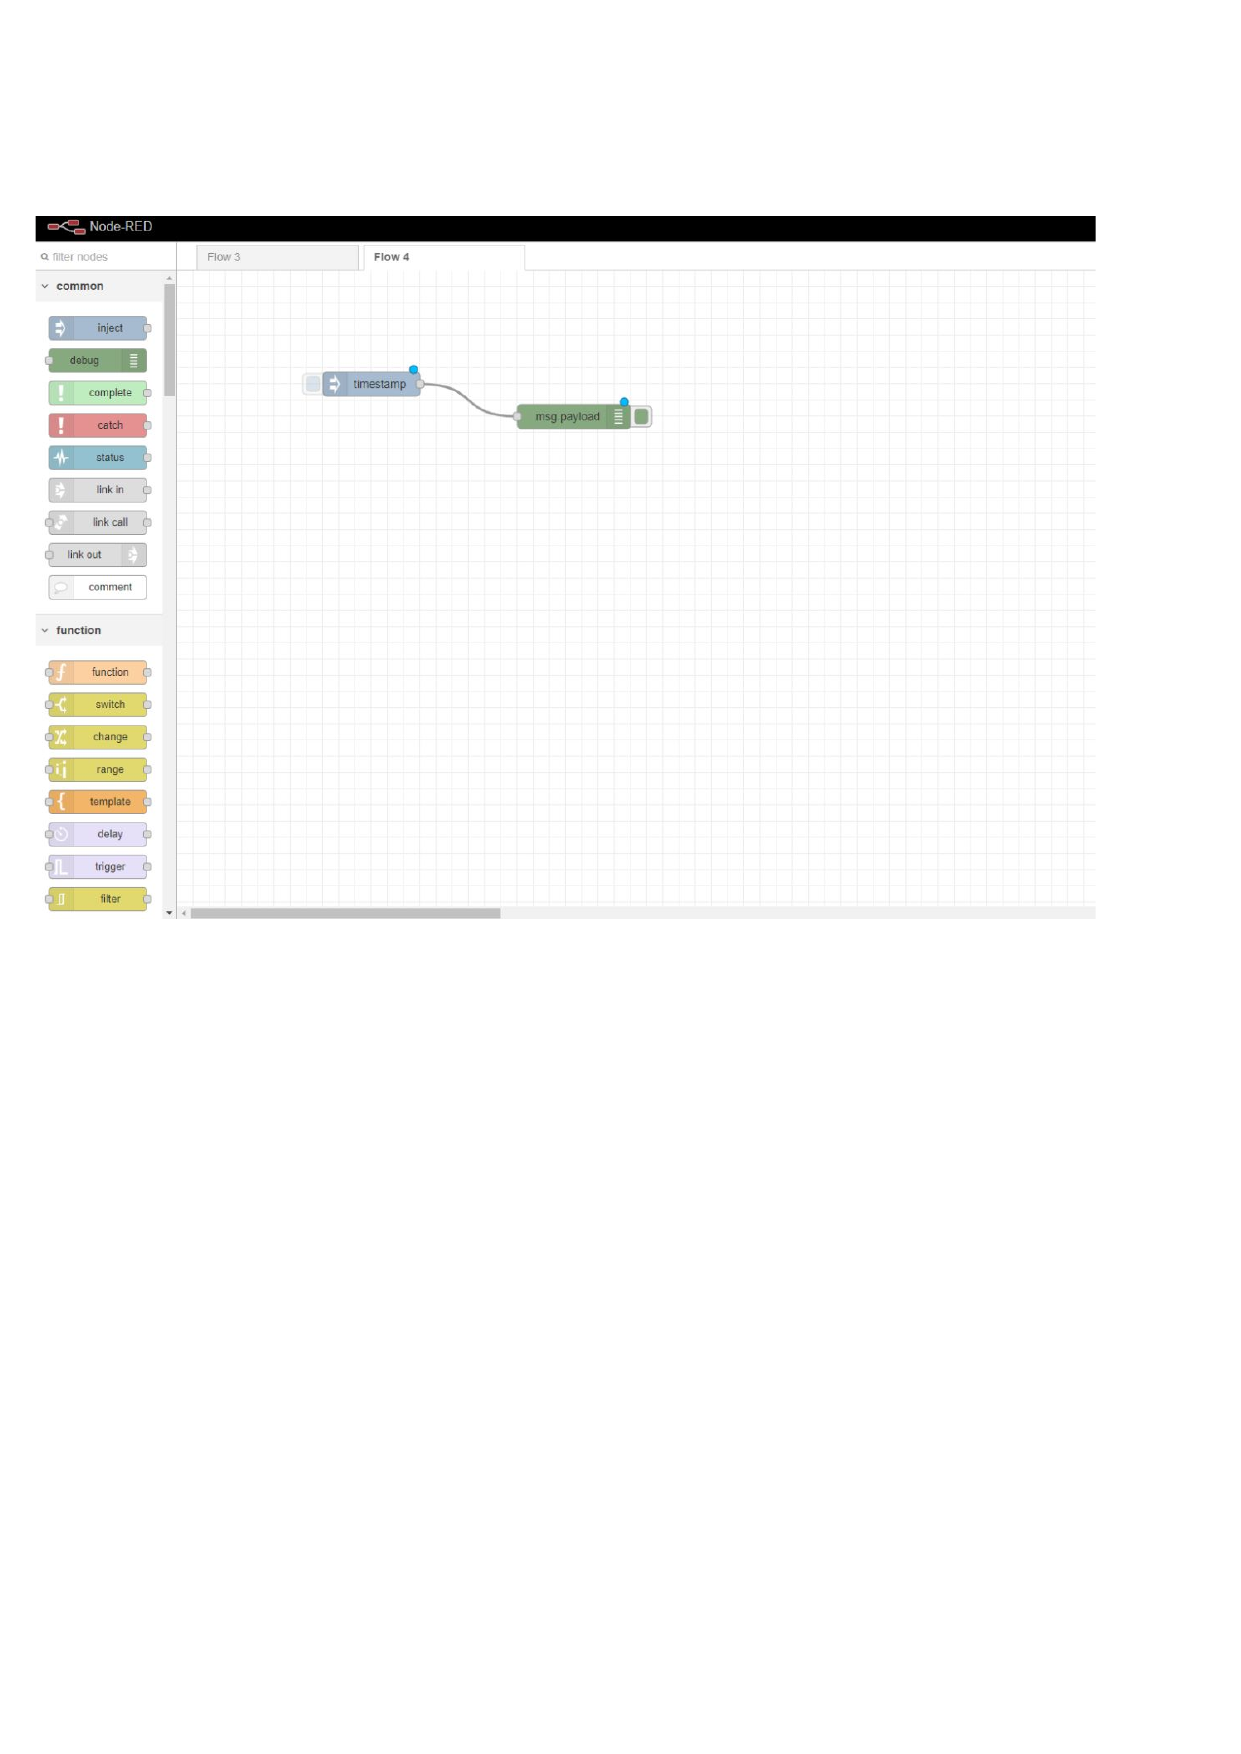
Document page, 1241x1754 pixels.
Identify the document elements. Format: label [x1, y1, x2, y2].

picture [35, 216, 1096, 919]
